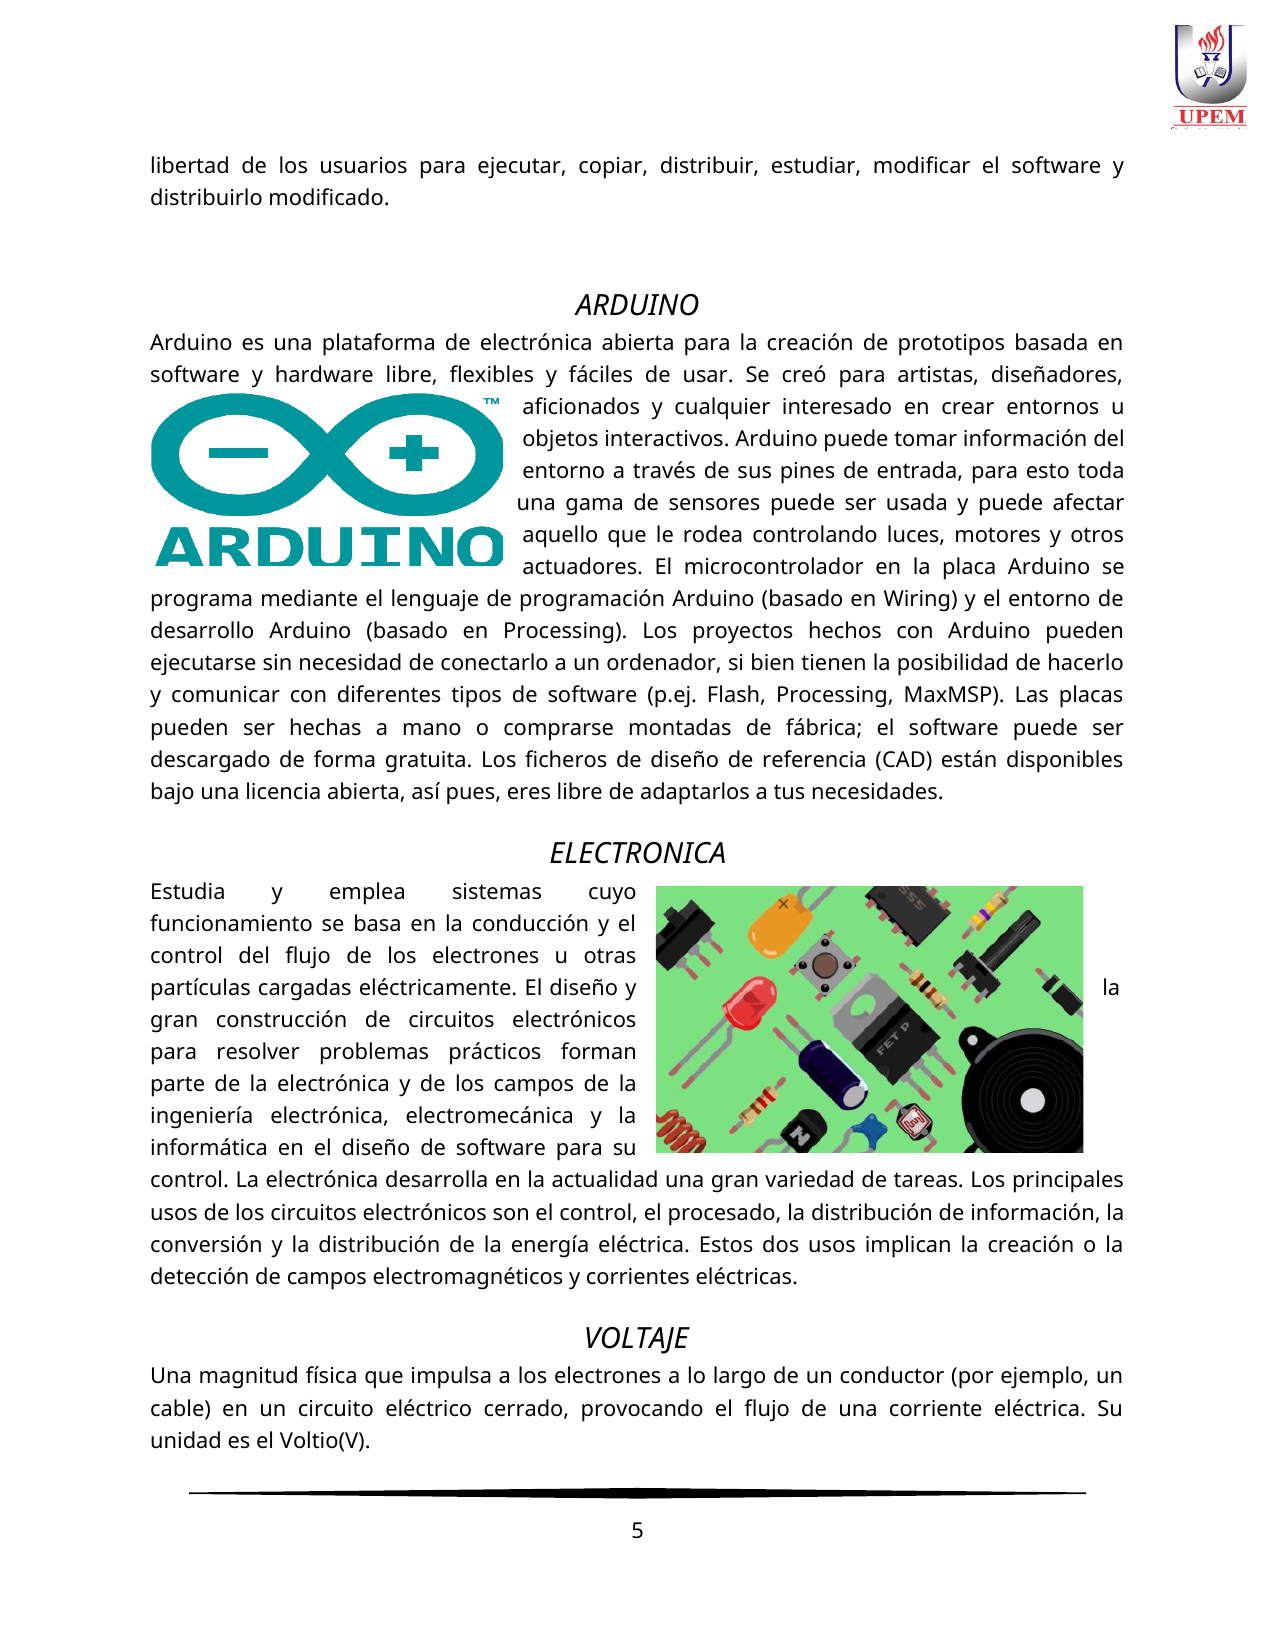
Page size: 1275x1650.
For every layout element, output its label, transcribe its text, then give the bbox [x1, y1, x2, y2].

text Arduino es una plataforma de electrónica abierta para la creación de prototipos basada en software y hardware libre, flexibles y fáciles de usar. Se creó para artistas, diseñadores, aficionados y cualquier interesado en crear entornos u objetos interactivos. Arduino puede tomar información del entorno a través de sus pines de entrada, para esto toda una gama de sensores puede ser usada y puede afectar aquello que le rodea controlando luces, motores y otros actuadores. El microcontrolador en la placa Arduino se programa mediante el lenguaje de programación Arduino (basado en Wiring) y el entorno de desarrollo Arduino (basado en Processing). Los proyectos hechos con Arduino pueden ejecutarse sin necesidad de conectarlo a un ordenador, si bien tienen la posibilidad de hacerlo y comunicar con diferentes tipos de software (p.ej. Flash, Processing, MaxMSP). Las placas pueden ser hechas a mano o comprarse montadas de fábrica; el software puede ser descargado de forma gratuita. Los ficheros de diseño de referencia (CAD) están disponibles bajo una licencia abierta, así pues, eres libre de adaptarlos a tus necesidades. [150, 327, 1125, 806]
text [150, 150, 1125, 212]
picture [1170, 25, 1249, 129]
subtitle ELECTRONICA [150, 833, 1125, 872]
picture [150, 393, 503, 566]
text Una magnitud física que impulsa a los electrones a lo largo de un conductor (por ejemplo, un cable) en un circuito eléctrico cerrado, provocando el flujo de una corriente eléctrica. Su unidad es el Voltio(V). [150, 1361, 1125, 1454]
subtitle ARDUINO [150, 284, 1125, 323]
picture [655, 886, 1084, 1153]
subtitle VOLTAJE [150, 1318, 1125, 1357]
